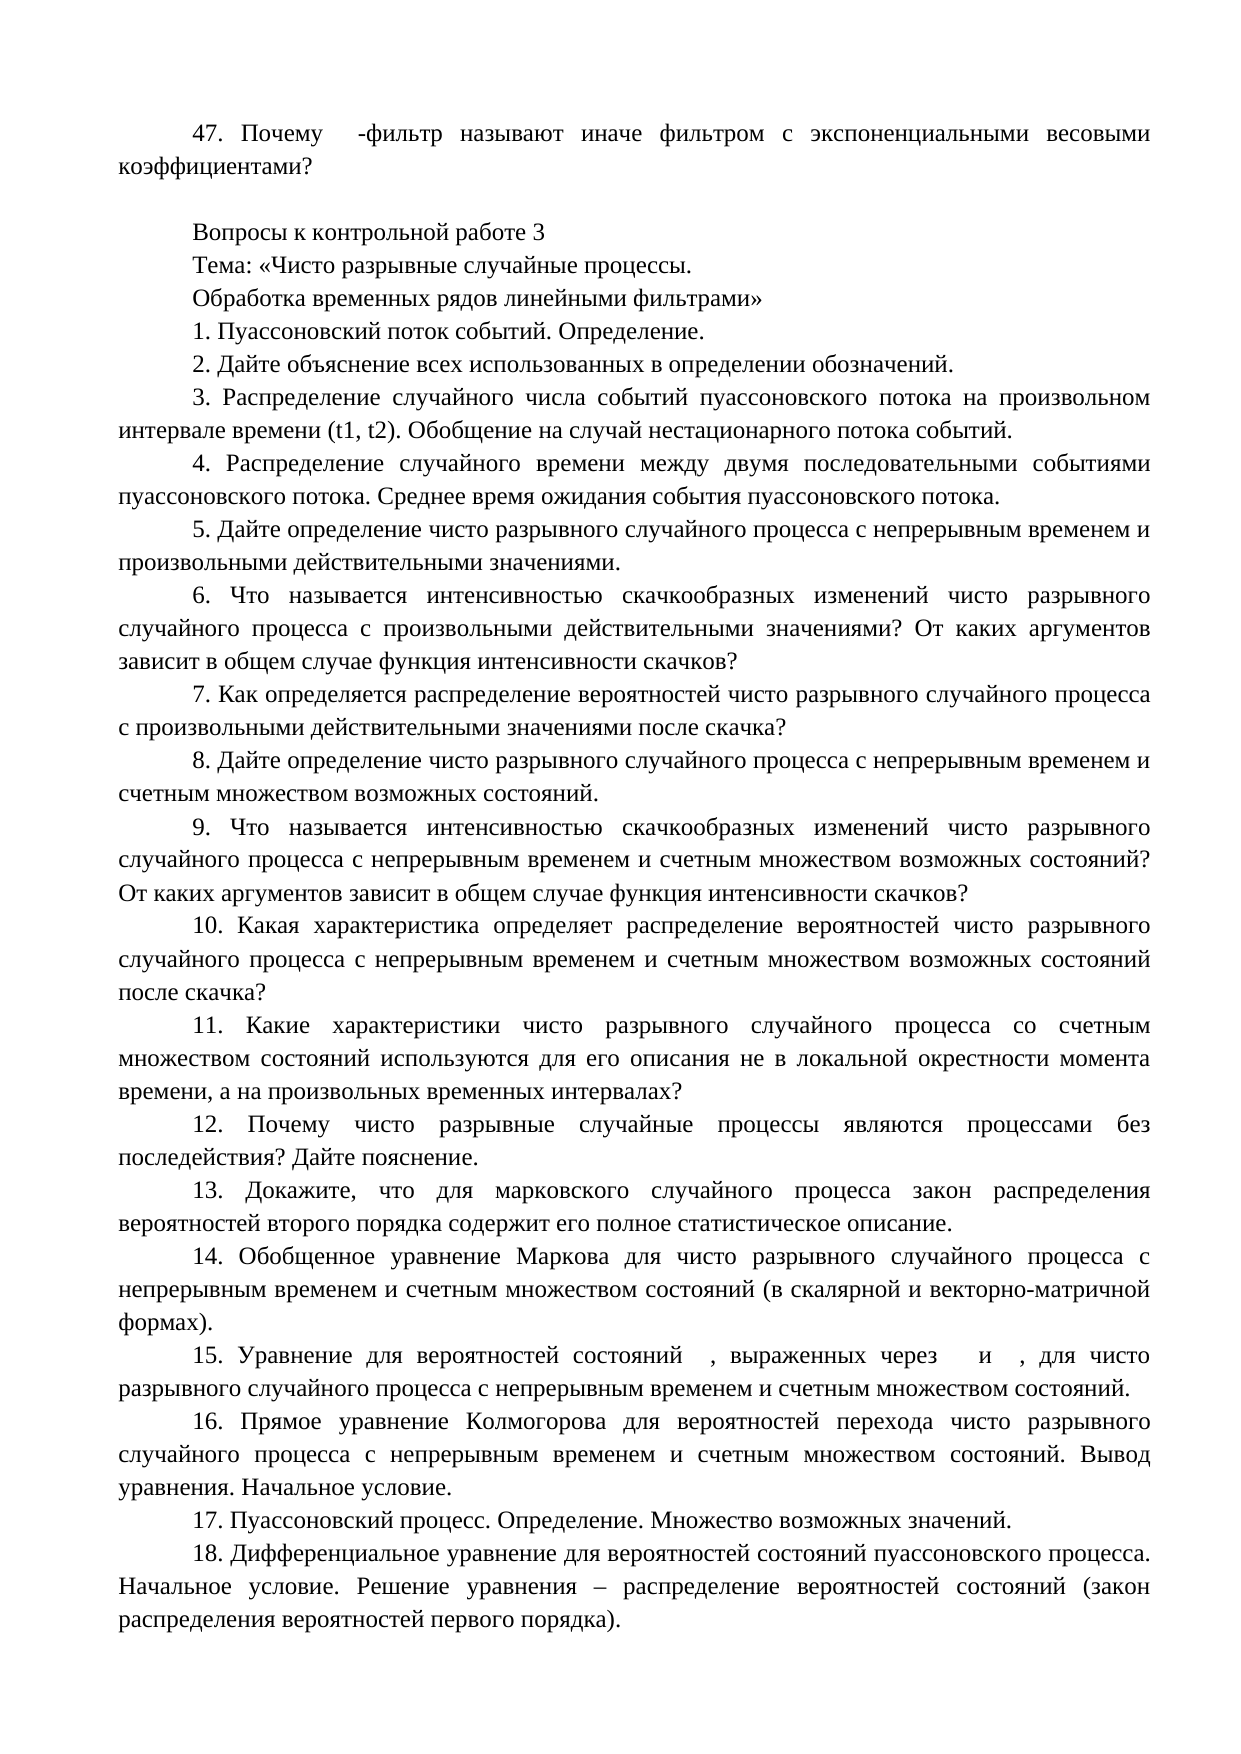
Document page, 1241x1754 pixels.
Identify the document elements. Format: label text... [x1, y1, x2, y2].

text 4. Распределение случайного времени между двумя последовательными событиями пуассоновского потока. Среднее время ожидания события пуассоновского потока. [118, 448, 1152, 510]
text 1. Пуассоновский поток событий. Определение. [118, 316, 1152, 345]
text 2. Дайте объяснение всех использованных в определении обозначений. [118, 349, 1152, 378]
text Тема: «Чисто разрывные случайные процессы. [118, 250, 1152, 279]
text 14. Обобщенное уравнение Маркова для чисто разрывного случайного процесса с непрерывным временем и счетным множеством состояний (в скалярной и векторно-матричной формах). [118, 1241, 1152, 1336]
text Вопросы к контрольной работе 3 [118, 217, 1152, 246]
text 15. Уравнение для вероятностей состояний , выраженных через и , для чисто разрывного случайного процесса с непрерывным временем и счетным множеством состояний. [118, 1340, 1152, 1402]
text 7. Как определяется распределение вероятностей чисто разрывного случайного процесса с произвольными действительными значениями после скачка? [118, 679, 1152, 741]
text 16. Прямое уравнение Колмогорова для вероятностей перехода чисто разрывного случайного процесса с непрерывным временем и счетным множеством состояний. Вывод уравнения. Начальное условие. [118, 1406, 1152, 1501]
text 8. Дайте определение чисто разрывного случайного процесса с непрерывным временем и счетным множеством возможных состояний. [118, 746, 1152, 807]
text 47. Почему -фильтр называют иначе фильтром с экспоненциальными весовыми коэффициентами? [118, 118, 1152, 180]
text 17. Пуассоновский процесс. Определение. Множество возможных значений. [118, 1505, 1152, 1534]
text 18. Дифференциальное уравнение для вероятностей состояний пуассоновского процесса. Начальное условие. Решение уравнения – распределение вероятностей состояний (закон распределения вероятностей первого порядка). [118, 1538, 1152, 1633]
text 6. Что называется интенсивностью скачкообразных изменений чисто разрывного случайного процесса с произвольными действительными значениями? От каких аргументов зависит в общем случае функция интенсивности скачков? [118, 580, 1152, 675]
text 10. Какая характеристика определяет распределение вероятностей чисто разрывного случайного процесса с непрерывным временем и счетным множеством возможных состояний после скачка? [118, 911, 1152, 1005]
text 3. Распределение случайного числа событий пуассоновского потока на произвольном интервале времени (t1, t2). Обобщение на случай нестационарного потока событий. [118, 382, 1152, 444]
text 5. Дайте определение чисто разрывного случайного процесса с непрерывным временем и произвольными действительными значениями. [118, 514, 1152, 576]
text Обработка временных рядов линейными фильтрами» [118, 283, 1152, 312]
text 9. Что называется интенсивностью скачкообразных изменений чисто разрывного случайного процесса с непрерывным временем и счетным множеством возможных состояний? От каких аргументов зависит в общем случае функция интенсивности скачков? [118, 812, 1152, 906]
text 13. Докажите, что для марковского случайного процесса закон распределения вероятностей второго порядка содержит его полное статистическое описание. [118, 1175, 1152, 1237]
text 12. Почему чисто разрывные случайные процессы являются процессами без последействия? Дайте пояснение. [118, 1109, 1152, 1171]
text 11. Какие характеристики чисто разрывного случайного процесса со счетным множеством состояний используются для его описания не в локальной окрестности момента времени, а на произвольных временных интервалах? [118, 1010, 1152, 1104]
